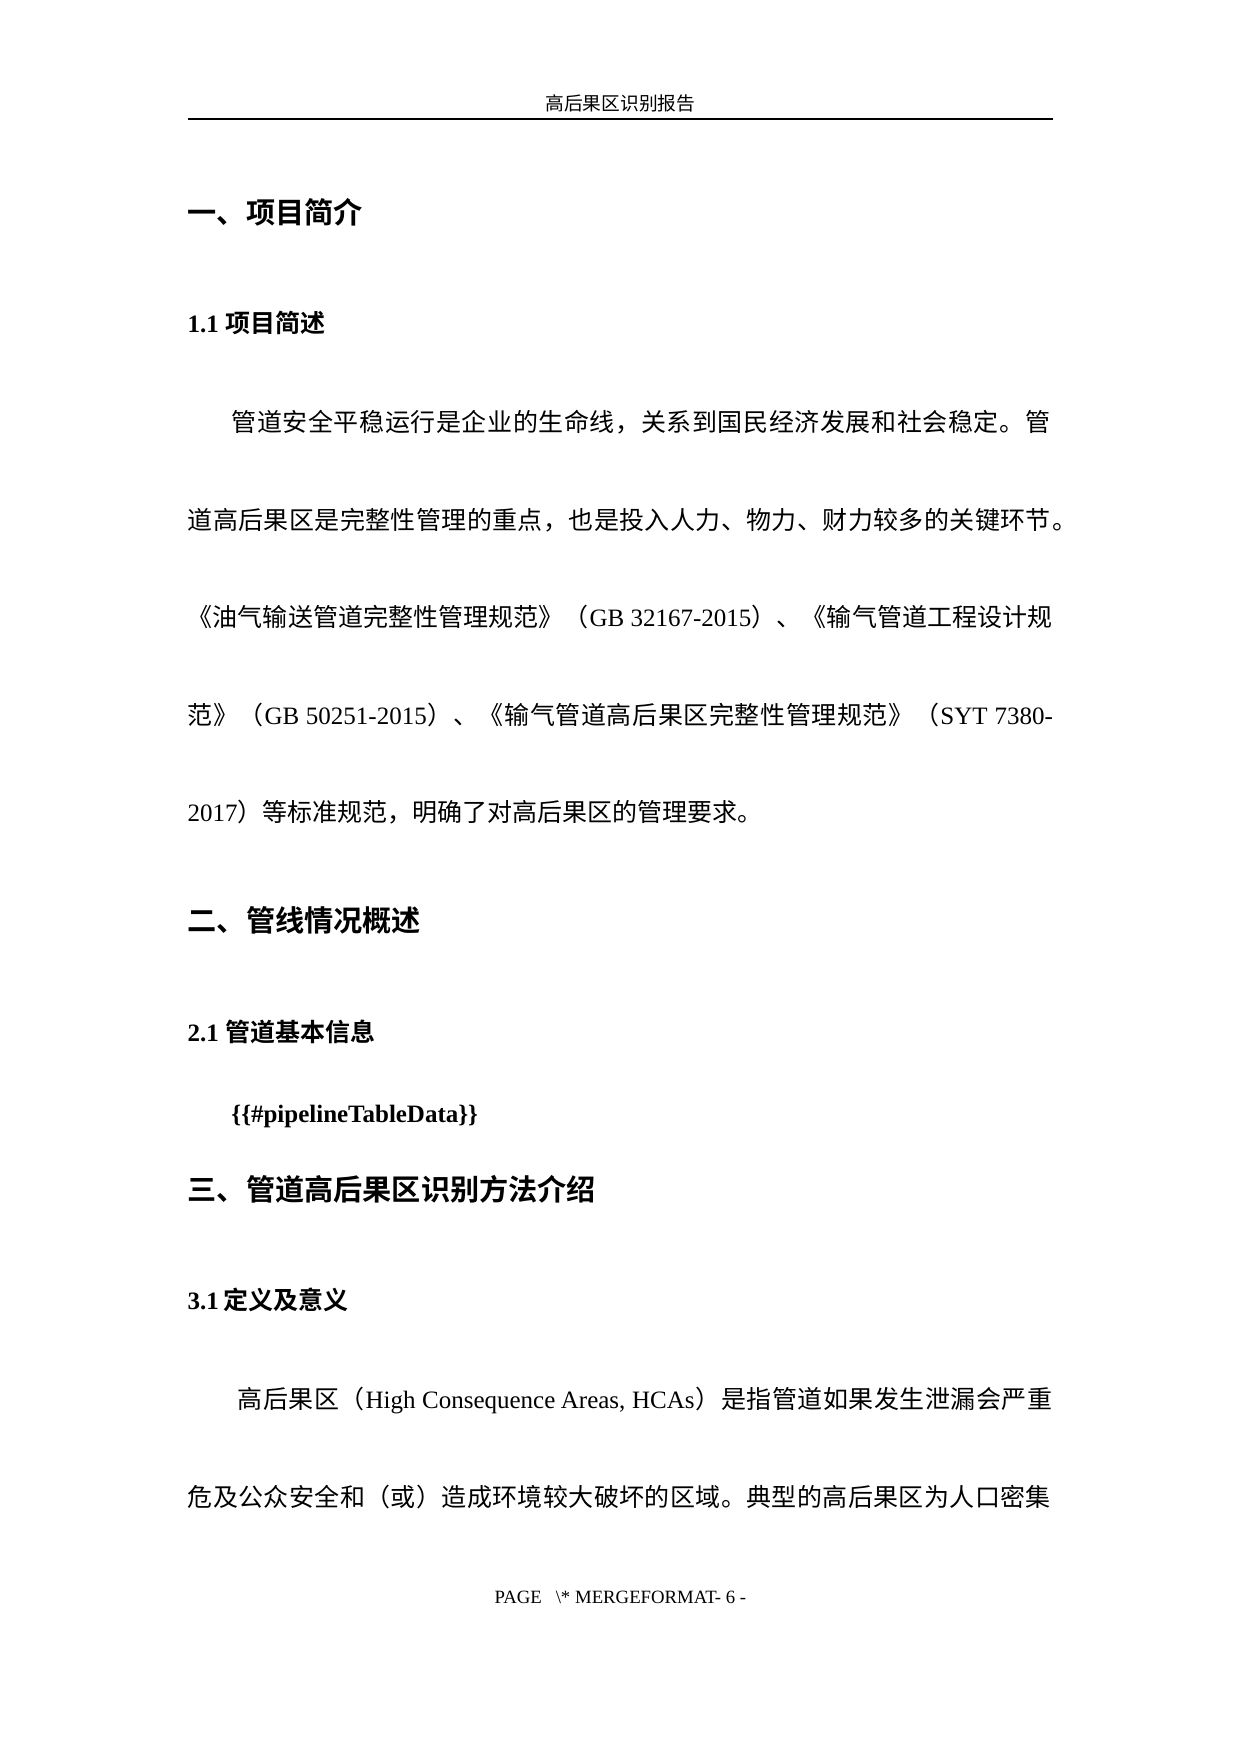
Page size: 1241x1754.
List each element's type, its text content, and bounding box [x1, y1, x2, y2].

subtitle 3.1定义及意义 [187, 1266, 1053, 1331]
subtitle 项目简介 [187, 178, 1053, 243]
subtitle 管线情况概述 [187, 887, 1053, 952]
subtitle 2.1 管道基本信息 [187, 998, 1053, 1063]
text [187, 1365, 1053, 1528]
subtitle 项目简述 [187, 289, 1053, 354]
subtitle 管道高后果区识别方法介绍 [187, 1155, 1053, 1220]
text {{#pipelineTableData}} [187, 1097, 1053, 1130]
list 管道安全平稳运行是企业的生命线，关系到国民经济发展和社会稳定。管道高后果区是完整性管理的重点，也是投入人力、物力、财力较多的关键环节。《油气输送管道完整性管理规范》（GB 32167-2015）、《输气管道工程设计规范》（GB 50251-2015）、《输气管道高后果区完整性管理规范》（SYT 7380-2017）等标准规范，明确了对高后果区的管理要求。 [187, 388, 1053, 843]
